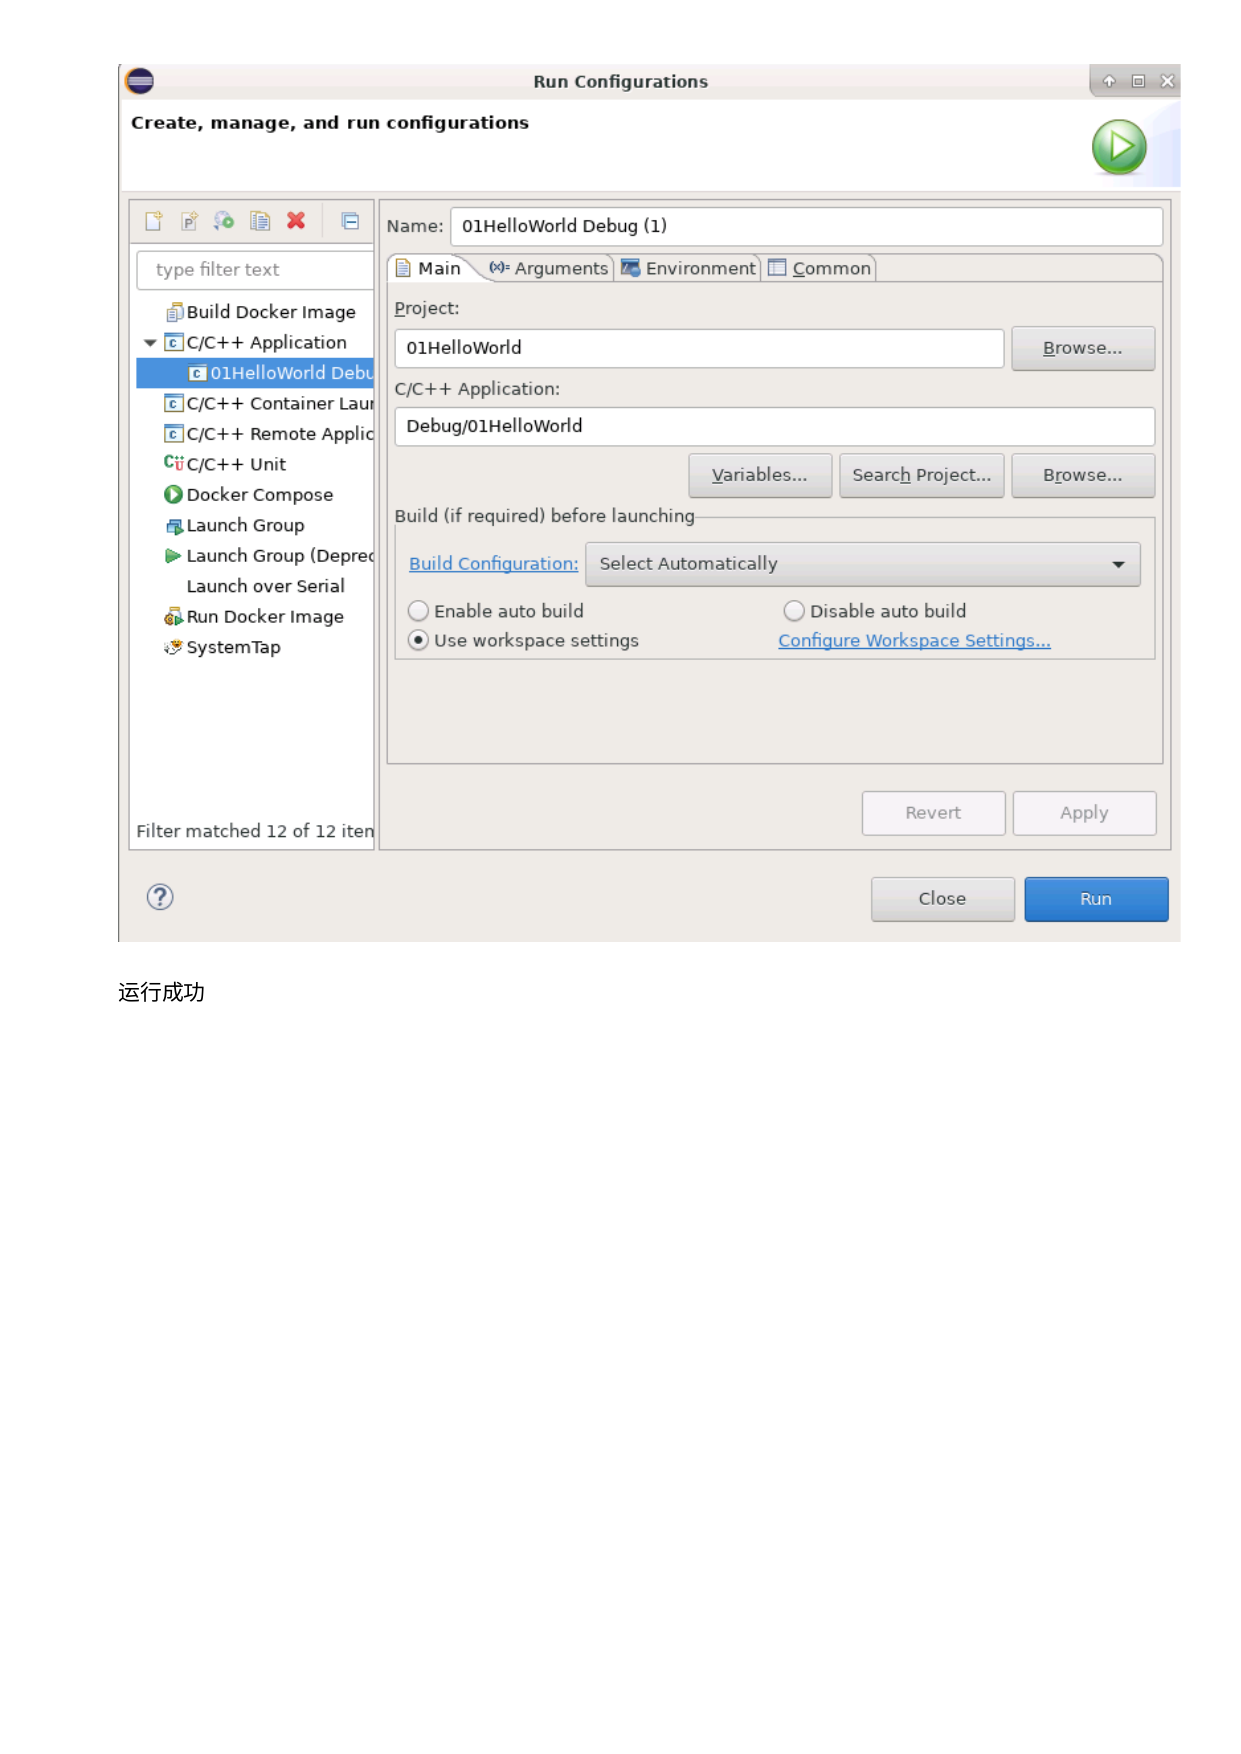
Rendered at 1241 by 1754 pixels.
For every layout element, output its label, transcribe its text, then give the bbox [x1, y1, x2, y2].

picture [118, 64, 1181, 942]
text 运行成功 [118, 974, 1181, 1007]
